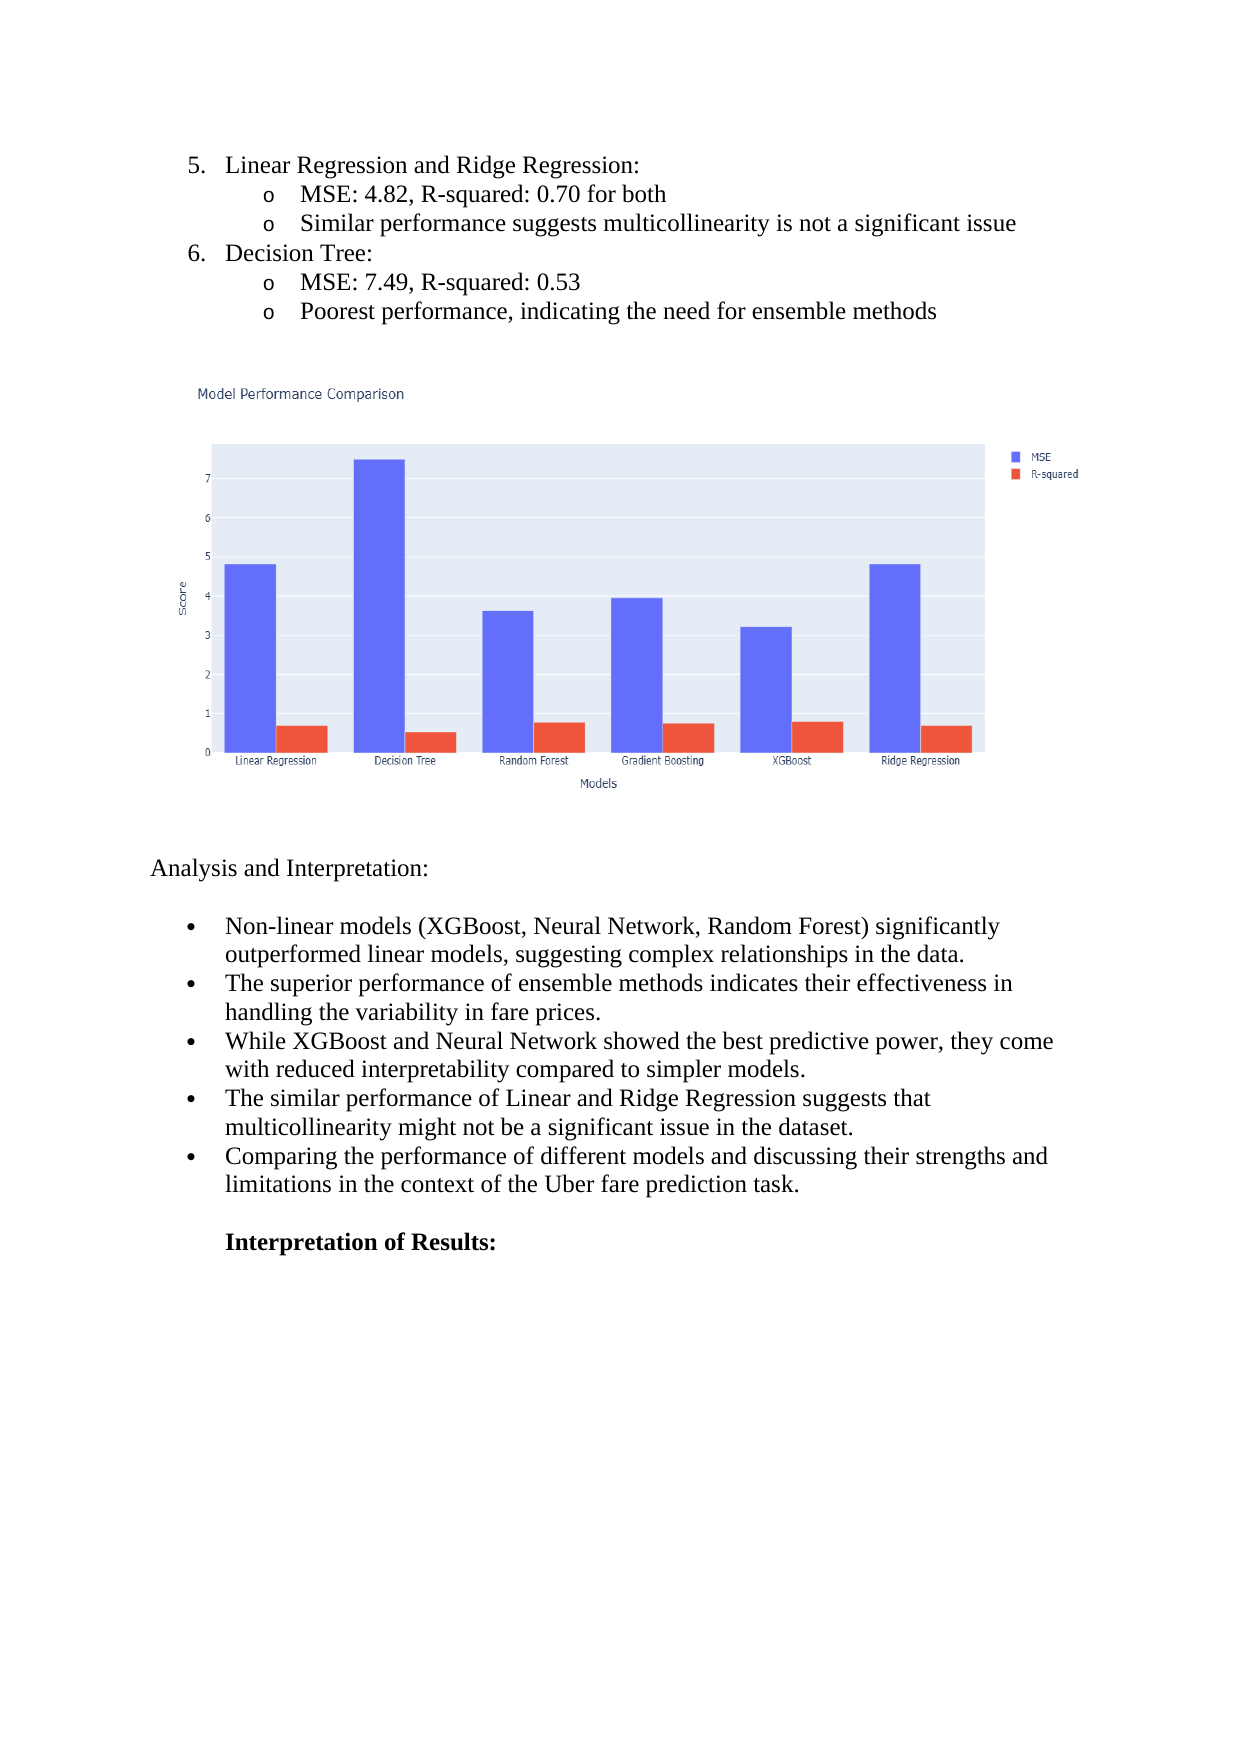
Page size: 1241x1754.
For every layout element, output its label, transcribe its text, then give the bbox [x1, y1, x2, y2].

list Non-linear models (XGBoost, Neural Network, Random Forest) significantly outperformed linear models, suggesting complex relationships in the data. [187, 911, 1090, 968]
list MSE: 7.49, R-squared: 0.53 [262, 267, 1090, 296]
list While XGBoost and Neural Network showed the best predictive power, they come with reduced interpretability compared to simpler models. [187, 1026, 1090, 1083]
picture [150, 355, 1091, 824]
list Linear Regression and Ridge Regression: [187, 150, 1090, 179]
list The similar performance of Linear and Ridge Regression suggests that multicollinearity might not be a significant issue in the dataset. [187, 1083, 1090, 1141]
text Interpretation of Results: [225, 1227, 1090, 1256]
list The superior performance of ensemble methods indicates their effectiveness in handling the variability in fare prices. [187, 968, 1090, 1026]
list Decision Tree: [187, 238, 1090, 267]
text Analysis and Interpretation: [150, 853, 1090, 882]
list MSE: 4.82, R-squared: 0.70 for both [262, 179, 1090, 208]
list Comparing the performance of different models and discussing their strengths and limitations in the context of the Uber fare prediction task. [187, 1141, 1090, 1198]
list Poorest performance, indicating the need for ensemble methods [262, 296, 1090, 326]
list Similar performance suggests multicollinearity is not a significant issue [262, 208, 1090, 238]
